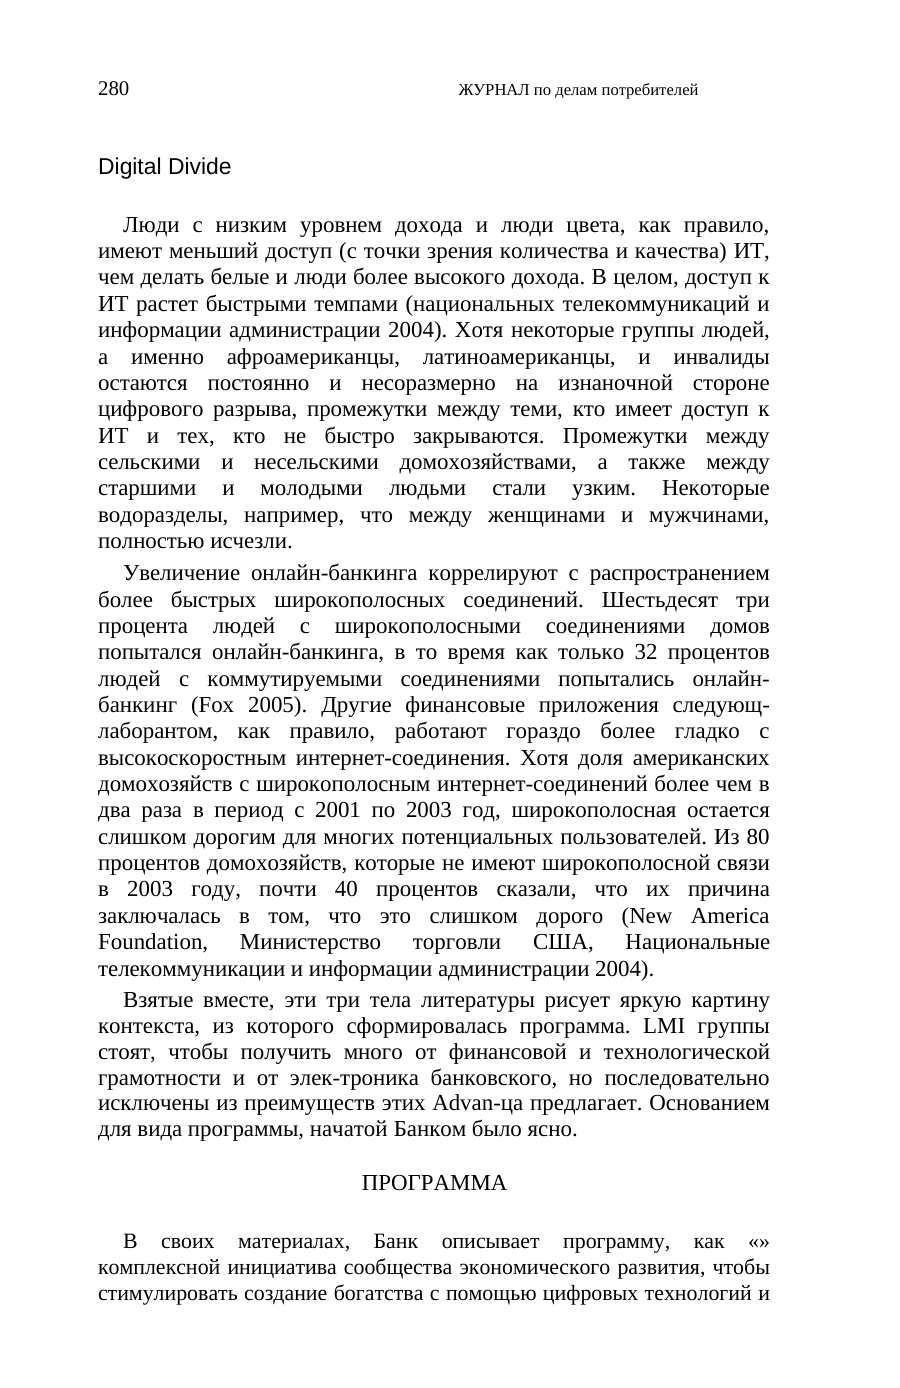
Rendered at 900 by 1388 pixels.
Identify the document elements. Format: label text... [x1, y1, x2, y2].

text ПРОГРАММА [98, 1169, 771, 1196]
text Взятые вместе, эти три тела литературы рисует яркую картину контекста, из которого сформировалась программа. LMI группы стоят, чтобы получить много от финансовой и технологической грамотности и от элек-троника банковского, но последовательно исключены из преимуществ этих Advan-ца предлагает. Основанием для вида программы, начатой ​​Банком было ясно. [98, 987, 771, 1142]
text Люди с низким уровнем дохода и люди цвета, как правило, имеют меньший доступ (с точки зрения количества и качества) ИТ, чем делать белые и люди более высокого дохода. В целом, доступ к ИТ растет быстрыми темпами (национальных телекоммуникаций и информации администрации 2004). Хотя некоторые группы людей, а именно афроамериканцы, латиноамериканцы, и инвалиды остаются постоянно и несоразмерно на изнаночной стороне цифрового разрыва, промежутки между теми, кто имеет доступ к ИТ и тех, кто не быстро закрываются. Промежутки между сельскими и несельскими домохозяйствами, а также между старшими и молодыми людьми стали узким. Некоторые водоразделы, например, что между женщинами и мужчинами, полностью исчезли. [98, 211, 771, 553]
text 280 ЖУРНАЛ по делам потребителей [98, 76, 771, 100]
text Digital Divide [98, 153, 771, 179]
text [98, 1228, 771, 1306]
text Увеличение онлайн-банкинга коррелируют с распространением более быстрых широкополосных соединений. Шестьдесят три процента людей с широкополосными соединениями домов попытался онлайн-банкинга, в то время как только 32 процентов людей с коммутируемыми соединениями попытались онлайн-банкинг (Fox 2005). Другие финансовые приложения следующ-лаборантом, как правило, работают гораздо более гладко с высокоскоростным интернет-соединения. Хотя доля американских домохозяйств с широкополосным интернет-соединений более чем в два раза в период с 2001 по 2003 год, широкополосная остается слишком дорогим для многих потенциальных пользователей. Из 80 процентов домохозяйств, которые не имеют широкополосной связи в 2003 году, почти 40 процентов сказали, что их причина заключалась в том, что это слишком дорого (New America Foundation, Министерство торговли США, Национальные телекоммуникации и информации администрации 2004). [98, 559, 771, 981]
